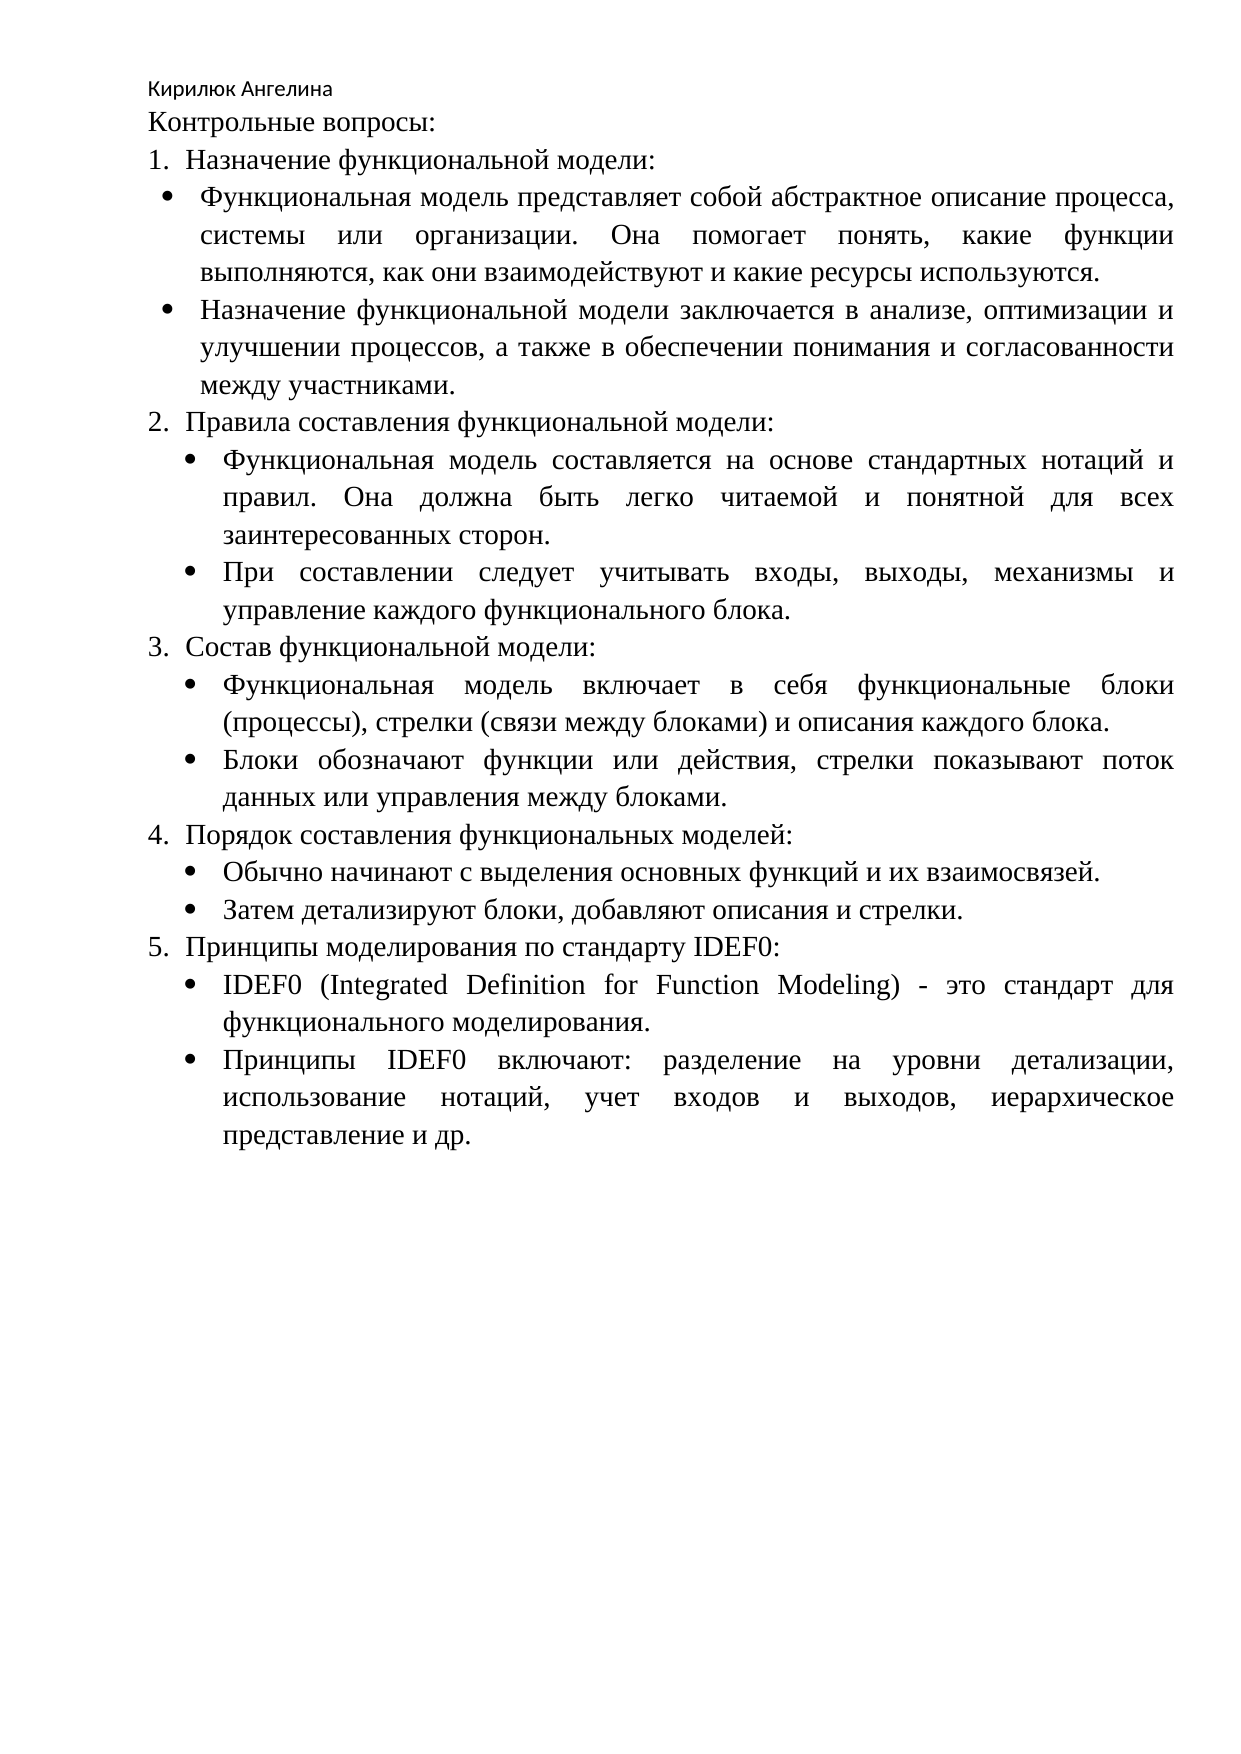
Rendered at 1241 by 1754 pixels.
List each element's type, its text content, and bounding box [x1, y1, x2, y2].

list Порядок составления функциональных моделей: [148, 814, 1175, 852]
list Функциональная модель включает в себя функциональные блоки (процессы), стрелки (связи между блоками) и описания каждого блока. [185, 664, 1175, 739]
list IDEF0 (Integrated Definition for Function Modeling) - это стандарт для функционального моделирования. [185, 964, 1175, 1039]
list Назначение функциональной модели заключается в анализе, оптимизации и улучшении процессов, а также в обеспечении понимания и согласованности между участниками. [162, 289, 1175, 402]
list Затем детализируют блоки, добавляют описания и стрелки. [185, 889, 1175, 927]
list Назначение функциональной модели: [148, 139, 1175, 177]
list Блоки обозначают функции или действия, стрелки показывают поток данных или управления между блоками. [185, 739, 1175, 814]
list Обычно начинают с выделения основных функций и их взаимосвязей. [185, 852, 1175, 889]
list Принципы моделирования по стандарту IDEF0: [148, 927, 1175, 964]
text Контрольные вопросы: [148, 102, 1175, 139]
list Правила составления функциональной модели: [148, 402, 1175, 439]
list При составлении следует учитывать входы, выходы, механизмы и управление каждого функционального блока. [185, 552, 1175, 627]
list Функциональная модель представляет собой абстрактное описание процесса, системы или организации. Она помогает понять, какие функции выполняются, как они взаимодействуют и какие ресурсы используются. [162, 177, 1175, 289]
list Состав функциональной модели: [148, 627, 1175, 664]
list Принципы IDEF0 включают: разделение на уровни детализации, использование нотаций, учет входов и выходов, иерархическое представление и др. [185, 1039, 1175, 1152]
list Функциональная модель составляется на основе стандартных нотаций и правил. Она должна быть легко читаемой и понятной для всех заинтересованных сторон. [185, 439, 1175, 552]
